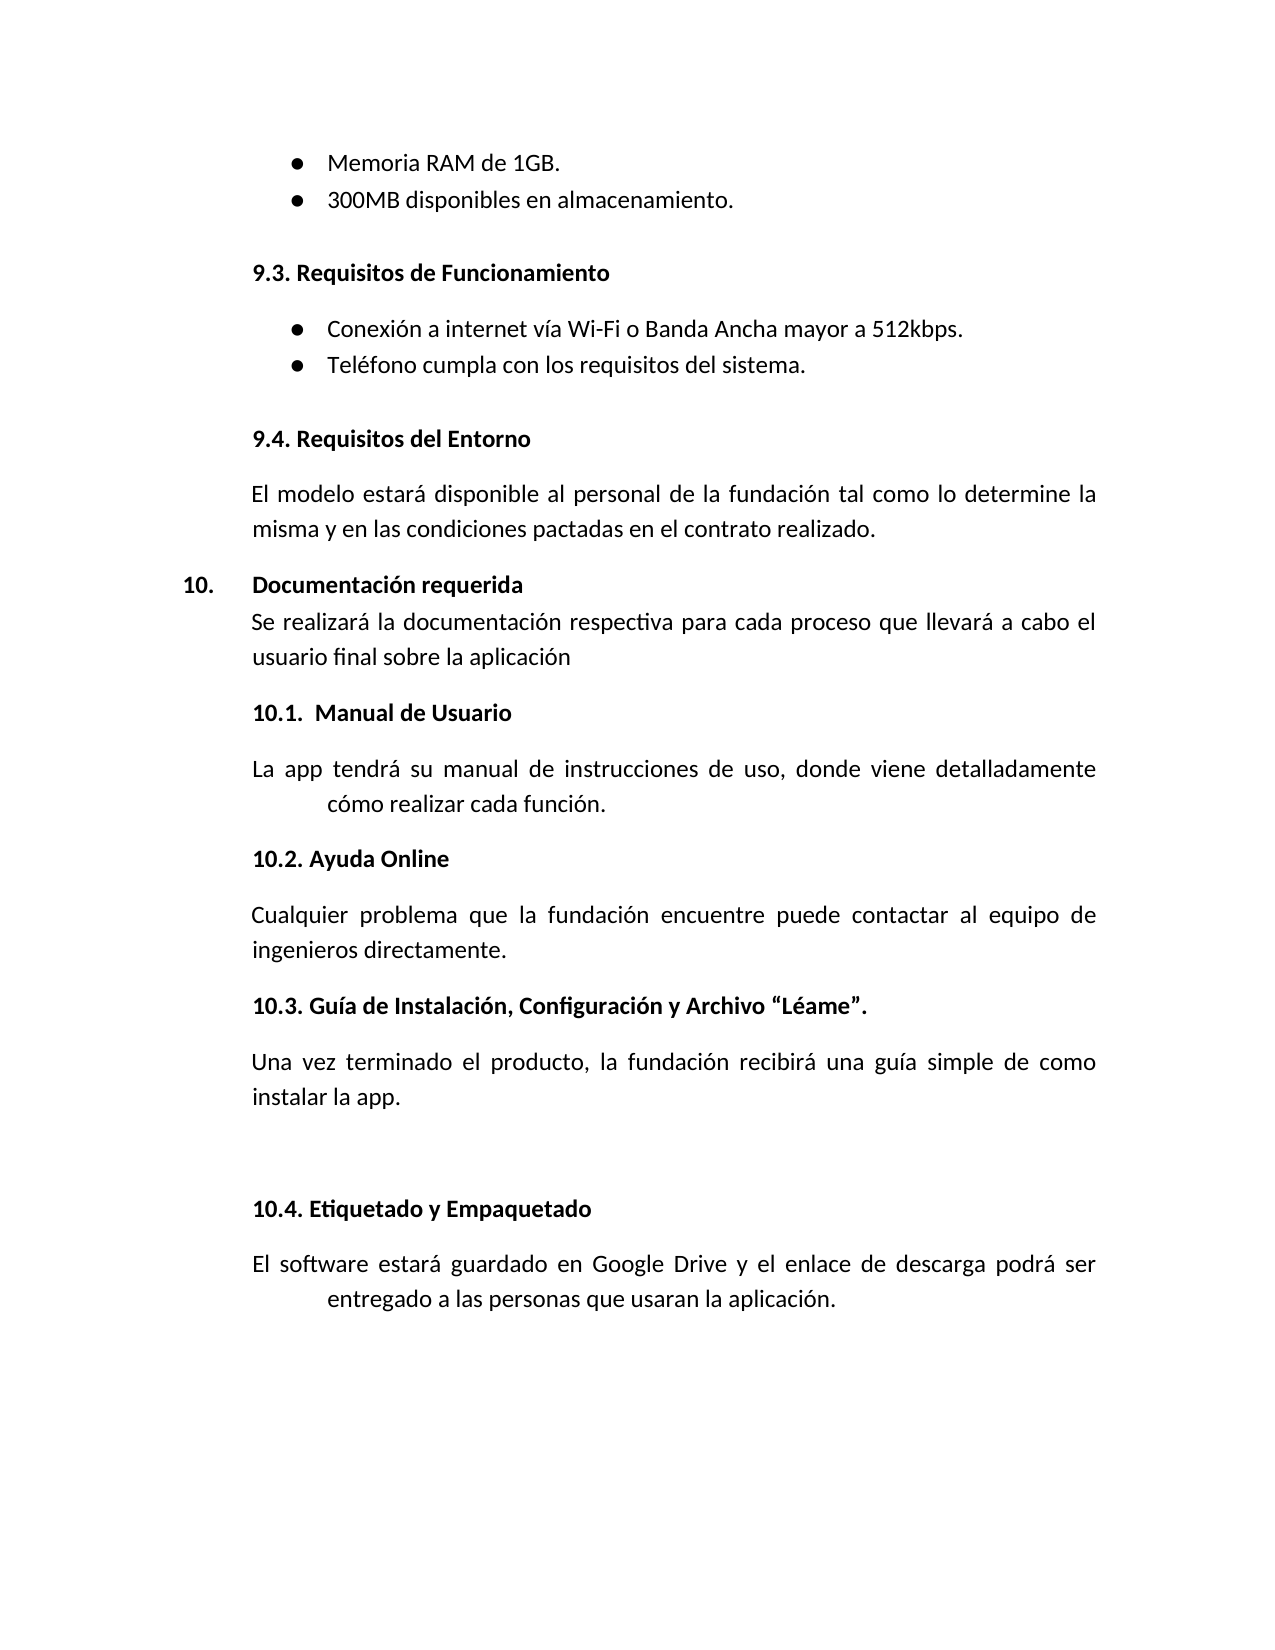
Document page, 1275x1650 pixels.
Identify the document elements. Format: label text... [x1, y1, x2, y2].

text La app tendrá su manual de instrucciones de uso, donde viene detalladamente cómo realizar cada función. [252, 753, 1098, 818]
list Memoria RAM de 1GB. [289, 148, 1098, 178]
list 300MB disponibles en almacenamiento. [289, 184, 1098, 215]
text Se realizará la documentación respectiva para cada proceso que llevará a cabo el usuario final sobre la aplicación [251, 606, 1098, 672]
text Una vez terminado el producto, la fundación recibirá una guía simple de como instalar la app. [251, 1046, 1098, 1112]
list Teléfono cumpla con los requisitos del sistema. [289, 350, 1098, 380]
text Cualquier problema que la fundación encuentre puede contactar al equipo de ingenieros directamente. [251, 899, 1098, 965]
text El software estará guardado en Google Drive y el enlace de descarga podrá ser entregado a las personas que usaran la aplicación. [252, 1248, 1098, 1314]
text 9.3. Requisitos de Funcionamiento [177, 257, 1098, 288]
text 9.4. Requisitos del Entorno [252, 423, 1098, 453]
text 10.4. Etiquetado y Empaquetado [252, 1193, 1098, 1223]
list Conexión a internet vía Wi-Fi o Banda Ancha mayor a 512kbps. [289, 313, 1098, 344]
text El modelo estará disponible al personal de la fundación tal como lo determine la misma y en las condiciones pactadas en el contrato realizado. [251, 479, 1098, 544]
text 10.2. Ayuda Online [252, 843, 1098, 874]
text 10.3. Guía de Instalación, Configuración y Archivo “Léame”. [177, 990, 1098, 1021]
text 10.1. Manual de Usuario [252, 697, 1098, 727]
list Documentación requerida [214, 569, 1098, 600]
